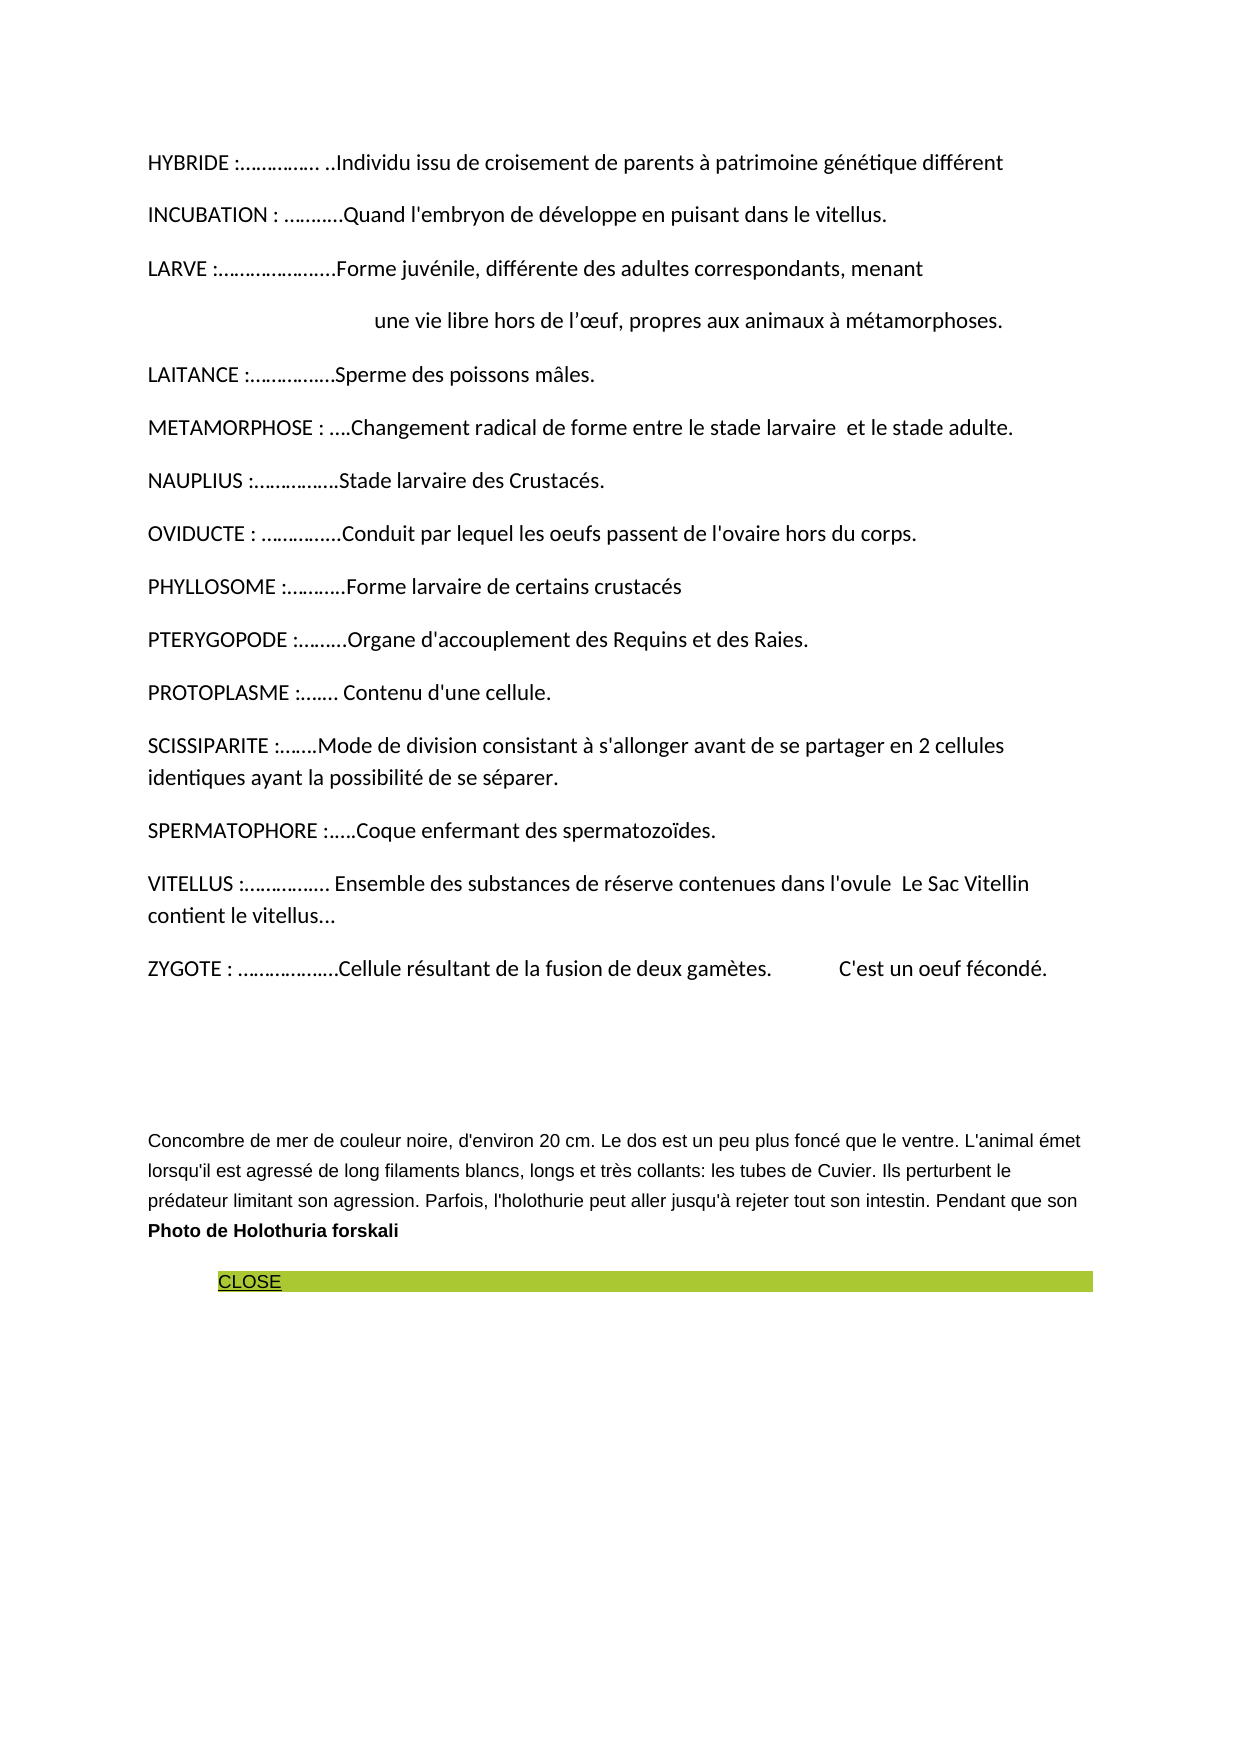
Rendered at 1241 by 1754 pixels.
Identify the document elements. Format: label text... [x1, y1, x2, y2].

text VITELLUS :………….… Ensemble des substances de réserve contenues dans l'ovule Le Sac Vitellin contient le vitellus... [148, 869, 1093, 929]
text ZYGOTE : …………….…Cellule résultant de la fusion de deux gamètes. C'est un oeuf fécondé. [148, 954, 1093, 982]
text SPERMATOPHORE :.….Coque enfermant des spermatozoïdes. [148, 816, 1093, 844]
text une vie libre hors de l’œuf, propres aux animaux à métamorphoses. [148, 307, 1093, 335]
text LARVE :………………....Forme juvénile, différente des adultes correspondants, menant [148, 254, 1093, 282]
text Concombre de mer de couleur noire, d'environ 20 cm. Le dos est un peu plus foncé que le ventre. L'animal émet lorsqu'il est agressé de long filaments blancs, longs et très collants: les tubes de Cuvier. Ils perturbent le prédateur limitant son agression. Parfois, l'holothurie peut aller jusqu'à rejeter tout son intestin. Pendant que son Photo de Holothuria forskali [148, 1122, 1093, 1242]
text CLOSE [218, 1271, 1093, 1292]
text INCUBATION : ……..…Quand l'embryon de développe en puisant dans le vitellus. [148, 201, 1093, 229]
text PROTOPLASME :….… Contenu d'une cellule. [148, 678, 1093, 706]
text HYBRIDE :…………… ..Individu issu de croisement de parents à patrimoine génétique différent [148, 148, 1093, 176]
text SCISSIPARITE :…….Mode de division consistant à s'allonger avant de se partager en 2 cellules identiques ayant la possibilité de se séparer. [148, 731, 1093, 791]
text OVIDUCTE : …………...Conduit par lequel les oeufs passent de l'ovaire hors du corps. [148, 519, 1093, 547]
text PTERYGOPODE :……...Organe d'accouplement des Requins et des Raies. [148, 625, 1093, 653]
text NAUPLIUS :…………….Stade larvaire des Crustacés. [148, 466, 1093, 494]
text METAMORPHOSE : ….Changement radical de forme entre le stade larvaire et le stade adulte. [148, 413, 1093, 441]
text LAITANCE :………….…Sperme des poissons mâles. [148, 360, 1093, 388]
text PHYLLOSOME :………..Forme larvaire de certains crustacés [148, 572, 1093, 600]
